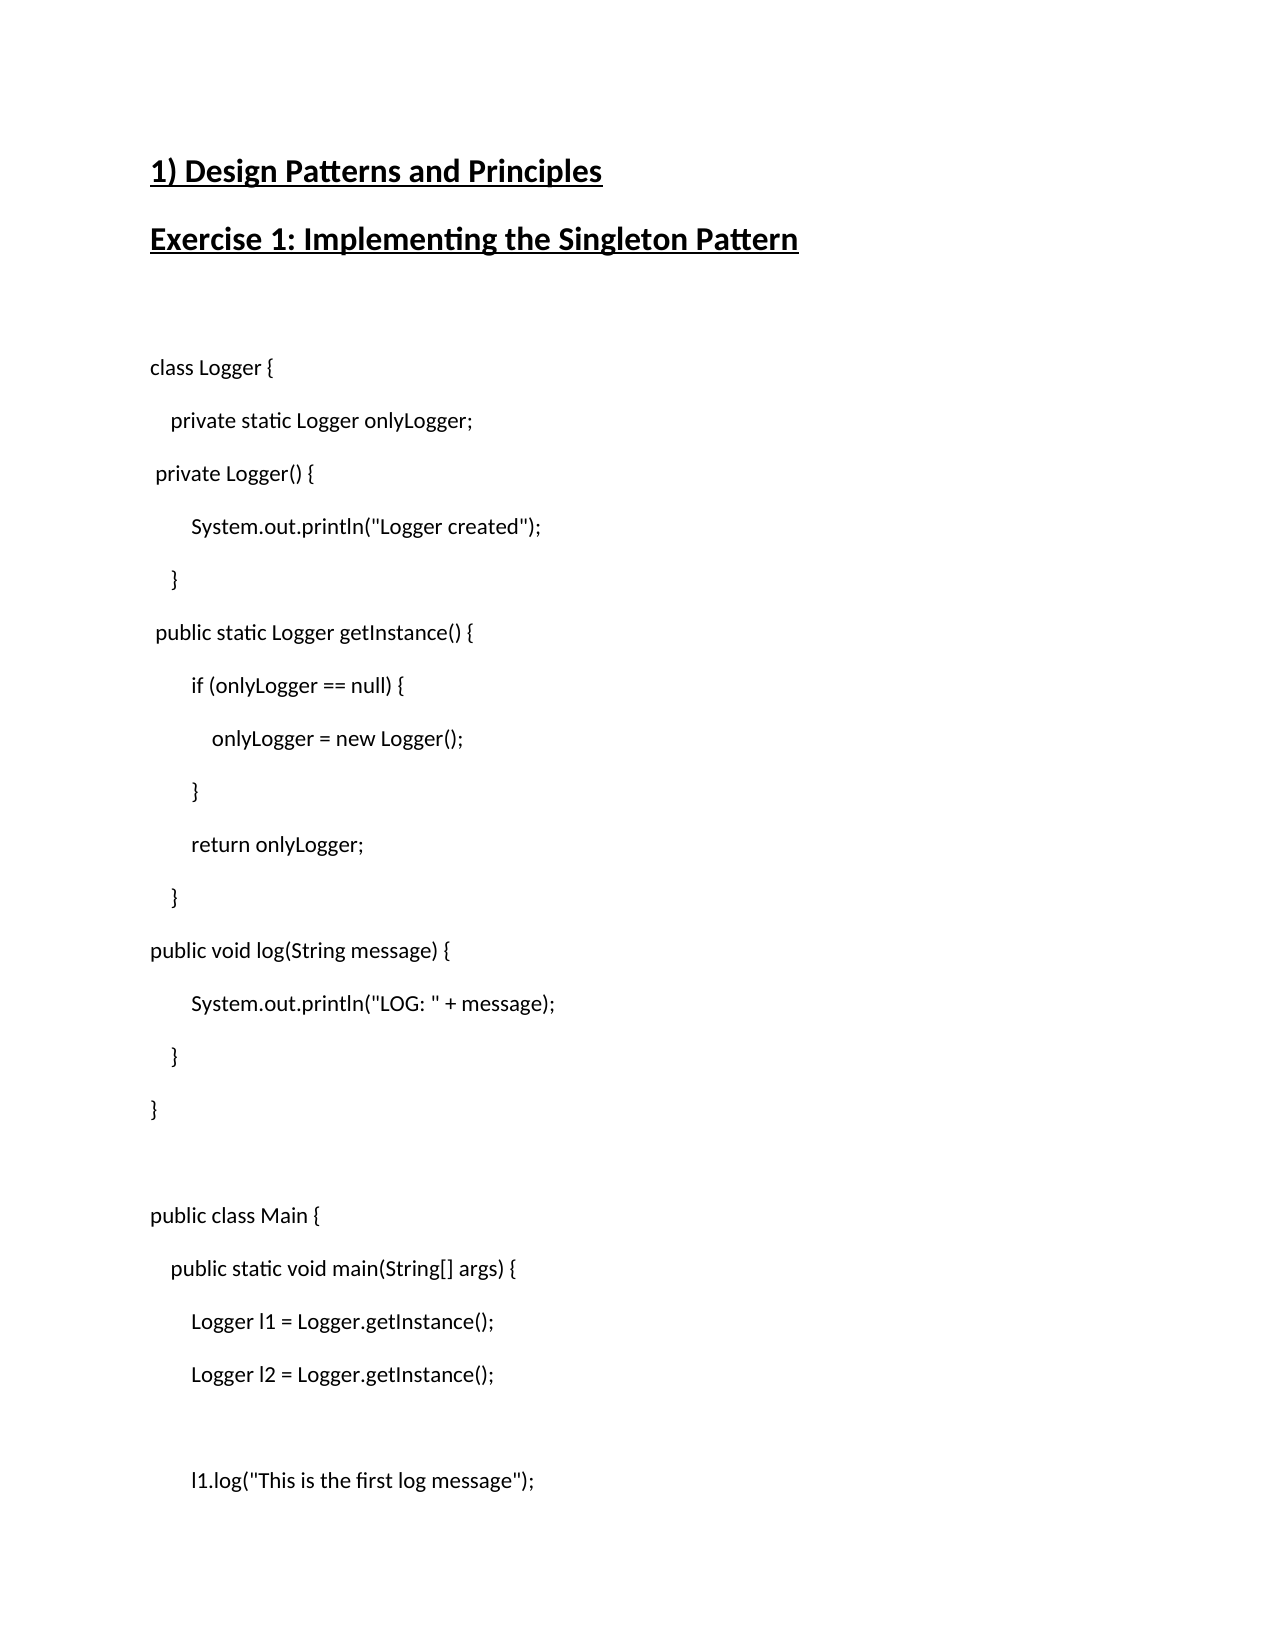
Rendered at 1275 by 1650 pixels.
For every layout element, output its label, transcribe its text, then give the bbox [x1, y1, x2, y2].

text } [150, 883, 1125, 911]
text onlyLogger = new Logger(); [150, 724, 1125, 752]
text System.out.println("LOG: " + message); [150, 989, 1125, 1017]
text l1.log("This is the first log message"); [150, 1466, 1125, 1494]
text Logger l1 = Logger.getInstance(); [150, 1307, 1125, 1335]
text Logger l2 = Logger.getInstance(); [150, 1360, 1125, 1388]
text } [150, 1042, 1125, 1070]
text 1) Design Patterns and Principles [150, 150, 1125, 191]
text public static void main(String[] args) { [150, 1254, 1125, 1282]
text public class Main { [150, 1201, 1125, 1229]
text Exercise 1: Implementing the Singleton Pattern [150, 218, 1125, 258]
text private static Logger onlyLogger; [150, 406, 1125, 434]
text } [150, 777, 1125, 805]
text System.out.println("Logger created"); [150, 512, 1125, 540]
text private Logger() { [150, 459, 1125, 487]
text class Logger { [150, 353, 1125, 381]
text return onlyLogger; [150, 830, 1125, 858]
text if (onlyLogger == null) { [150, 671, 1125, 699]
text } [150, 565, 1125, 593]
text public void log(String message) { [150, 936, 1125, 964]
text public static Logger getInstance() { [150, 618, 1125, 646]
text } [150, 1095, 1125, 1123]
